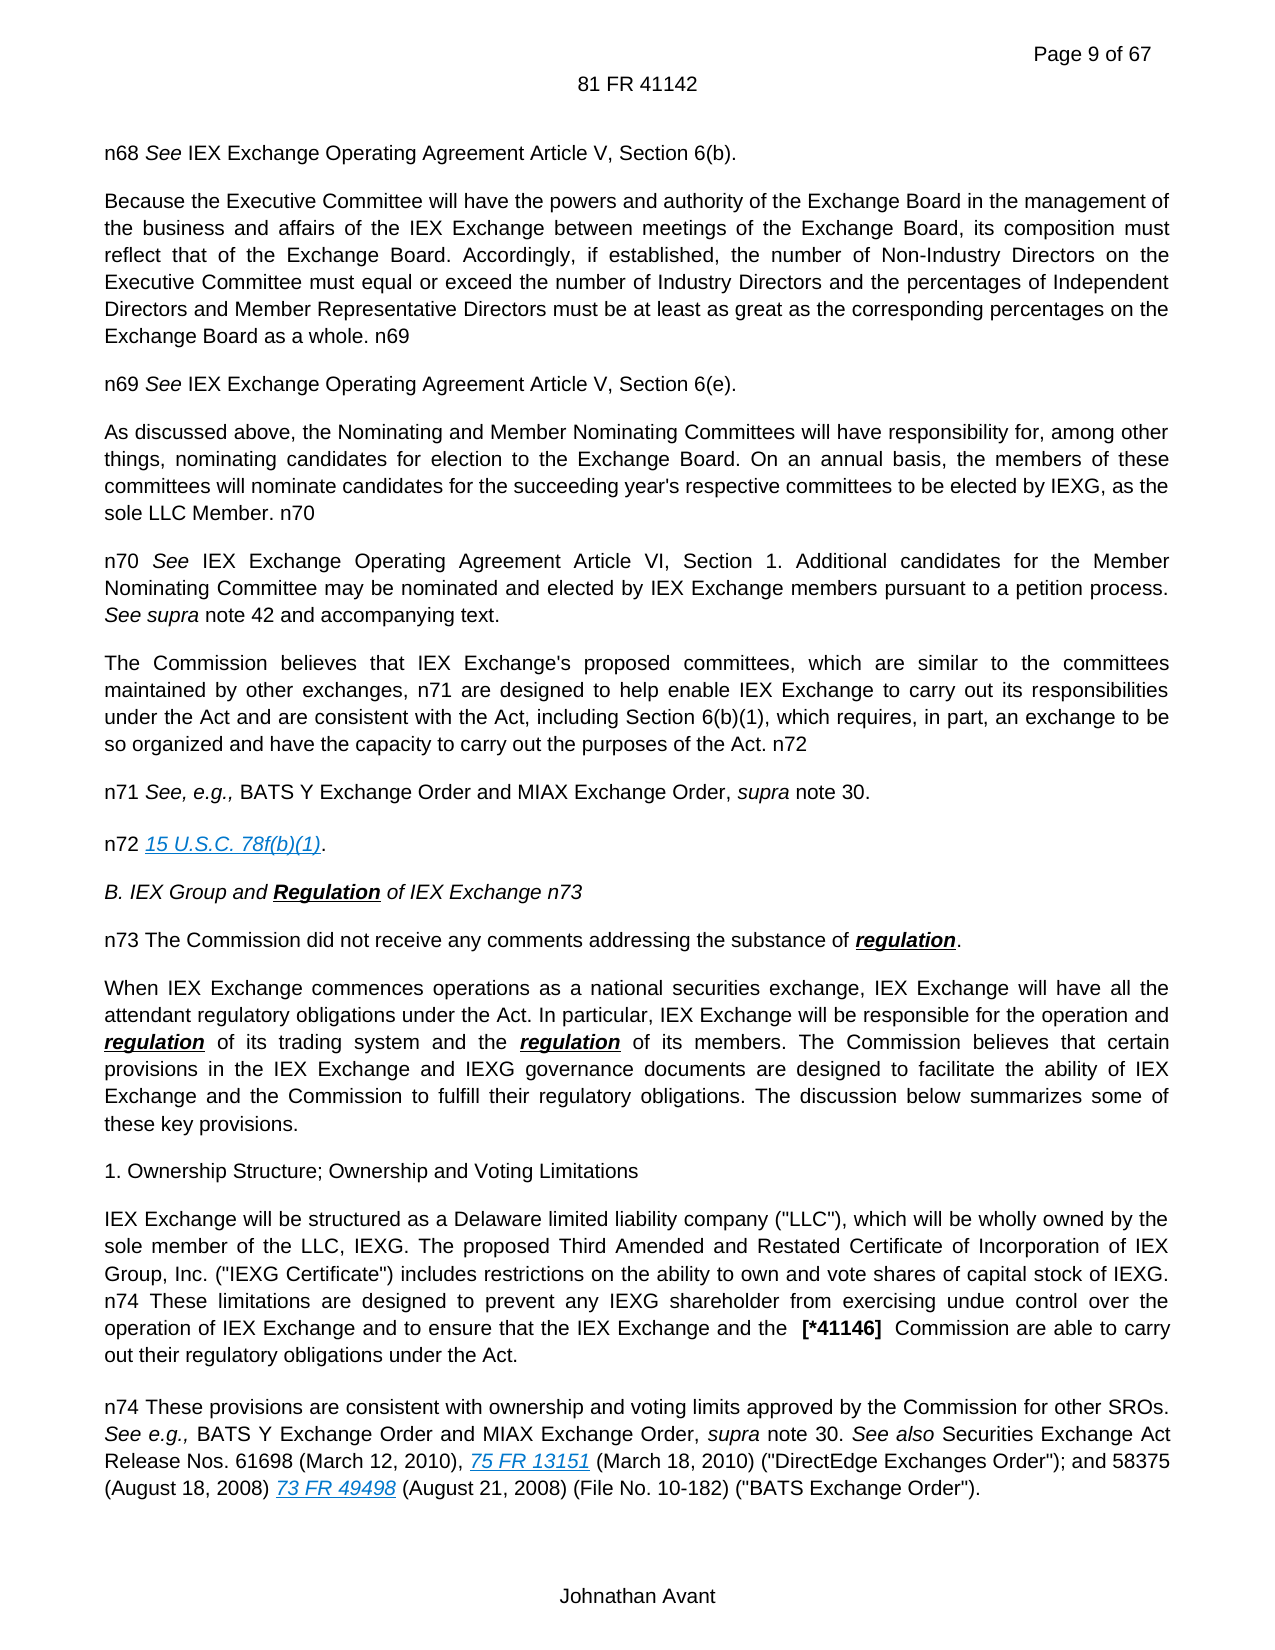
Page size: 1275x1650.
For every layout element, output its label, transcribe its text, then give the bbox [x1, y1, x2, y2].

text The Commission believes that IEX Exchange's proposed committees, which are similar to the committees maintained by other exchanges, n71 are designed to help enable IEX Exchange to carry out its responsibilities under the Act and are consistent with the Act, including Section 6(b)(1), which requires, in part, an exchange to be so organized and have the capacity to carry out the purposes of the Act. n72 [104, 648, 1171, 756]
text n71 See, e.g., BATS Y Exchange Order and MIAX Exchange Order, supra note 30. [104, 777, 1171, 804]
text IEX Exchange will be structured as a Delaware limited liability company ("LLC"), which will be wholly owned by the sole member of the LLC, IEXG. The proposed Third Amended and Restated Certificate of Incorporation of IEX Group, Inc. ("IEXG Certificate") includes restrictions on the ability to own and vote shares of capital stock of IEXG. n74 These limitations are designed to prevent any IEXG shareholder from exercising undue control over the operation of IEX Exchange and to ensure that the IEX Exchange and the [*41146] Commission are able to carry out their regulatory obligations under the Act. [104, 1204, 1171, 1367]
text n69 See IEX Exchange Operating Agreement Article V, Section 6(e). [104, 369, 1171, 396]
text 1. Ownership Structure; Ownership and Voting Limitations [104, 1156, 1171, 1183]
text n72 15 U.S.C. 78f(b)(1). [104, 829, 1171, 856]
text As discussed above, the Nominating and Member Nominating Committees will have responsibility for, among other things, nominating candidates for election to the Exchange Board. On an annual basis, the members of these committees will nominate candidates for the succeeding year's respective committees to be elected by IEXG, as the sole LLC Member. n70 [104, 417, 1171, 525]
text B. IEX Group and Regulation of IEX Exchange n73 [104, 877, 1171, 904]
text n73 The Commission did not receive any comments addressing the substance of regulation. [104, 925, 1171, 952]
text n74 These provisions are consistent with ownership and voting limits approved by the Commission for other SROs. See e.g., BATS Y Exchange Order and MIAX Exchange Order, supra note 30. See also Securities Exchange Act Release Nos. 61698 (March 12, 2010), 75 FR 13151 (March 18, 2010) ("DirectEdge Exchanges Order"); and 58375 (August 18, 2008) 73 FR 49498 (August 21, 2008) (File No. 10-182) ("BATS Exchange Order"). [104, 1392, 1171, 1500]
text When IEX Exchange commences operations as a national securities exchange, IEX Exchange will have all the attendant regulatory obligations under the Act. In particular, IEX Exchange will be responsible for the operation and regulation of its trading system and the regulation of its members. The Commission believes that certain provisions in the IEX Exchange and IEXG governance documents are designed to facilitate the ability of IEX Exchange and the Commission to fulfill their regulatory obligations. The discussion below summarizes some of these key provisions. [104, 973, 1171, 1135]
text n68 See IEX Exchange Operating Agreement Article V, Section 6(b). [104, 137, 1171, 164]
text n70 See IEX Exchange Operating Agreement Article VI, Section 1. Additional candidates for the Member Nominating Committee may be nominated and elected by IEX Exchange members pursuant to a petition process. See supra note 42 and accompanying text. [104, 546, 1171, 627]
text Because the Executive Committee will have the powers and authority of the Exchange Board in the management of the business and affairs of the IEX Exchange between meetings of the Exchange Board, its composition must reflect that of the Exchange Board. Accordingly, if established, the number of Non-Industry Directors on the Executive Committee must equal or exceed the number of Industry Directors and the percentages of Independent Directors and Member Representative Directors must be at least as great as the corresponding percentages on the Exchange Board as a whole. n69 [104, 185, 1171, 348]
